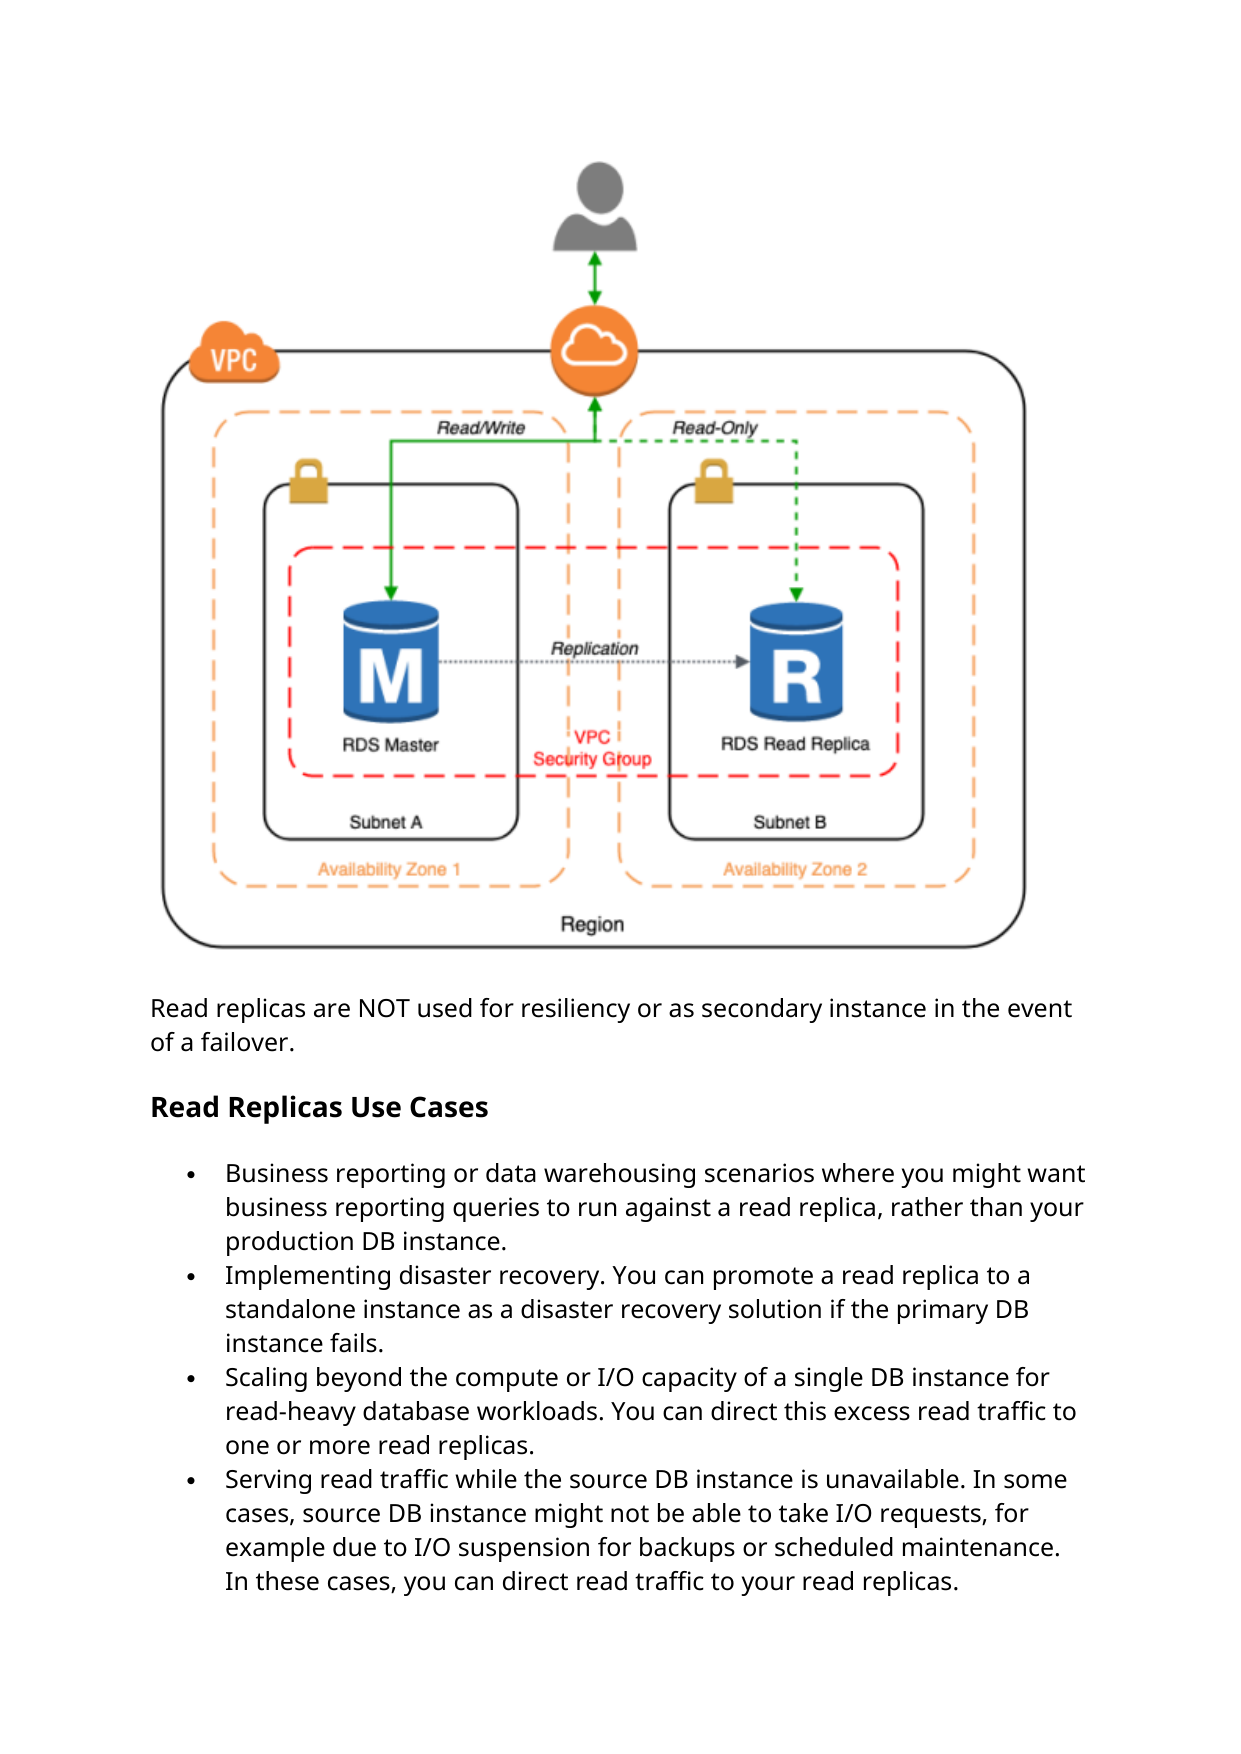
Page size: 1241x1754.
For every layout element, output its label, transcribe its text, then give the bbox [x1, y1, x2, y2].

text Read replicas are NOT used for resiliency or as secondary instance in the event of a failover. [150, 990, 1090, 1058]
list Scaling beyond the compute or I/O capacity of a single DB instance for read-heavy database workloads. You can direct this excess read traffic to one or more read replicas. [187, 1359, 1090, 1462]
list Business reporting or data warehousing scenarios where you might want business reporting queries to run against a read replica, rather than your production DB instance. [187, 1155, 1090, 1257]
text Read Replicas Use Cases [150, 1088, 1090, 1126]
list Implementing disaster recovery. You can promote a read replica to a standalone instance as a disaster recovery solution if the primary DB instance fails. [187, 1257, 1090, 1359]
picture [150, 150, 1038, 962]
list Serving read traffic while the source DB instance is unavailable. In some cases, source DB instance might not be able to take I/O requests, for example due to I/O suspension for backups or scheduled maintenance. In these cases, you can direct read traffic to your read replicas. [187, 1462, 1090, 1598]
